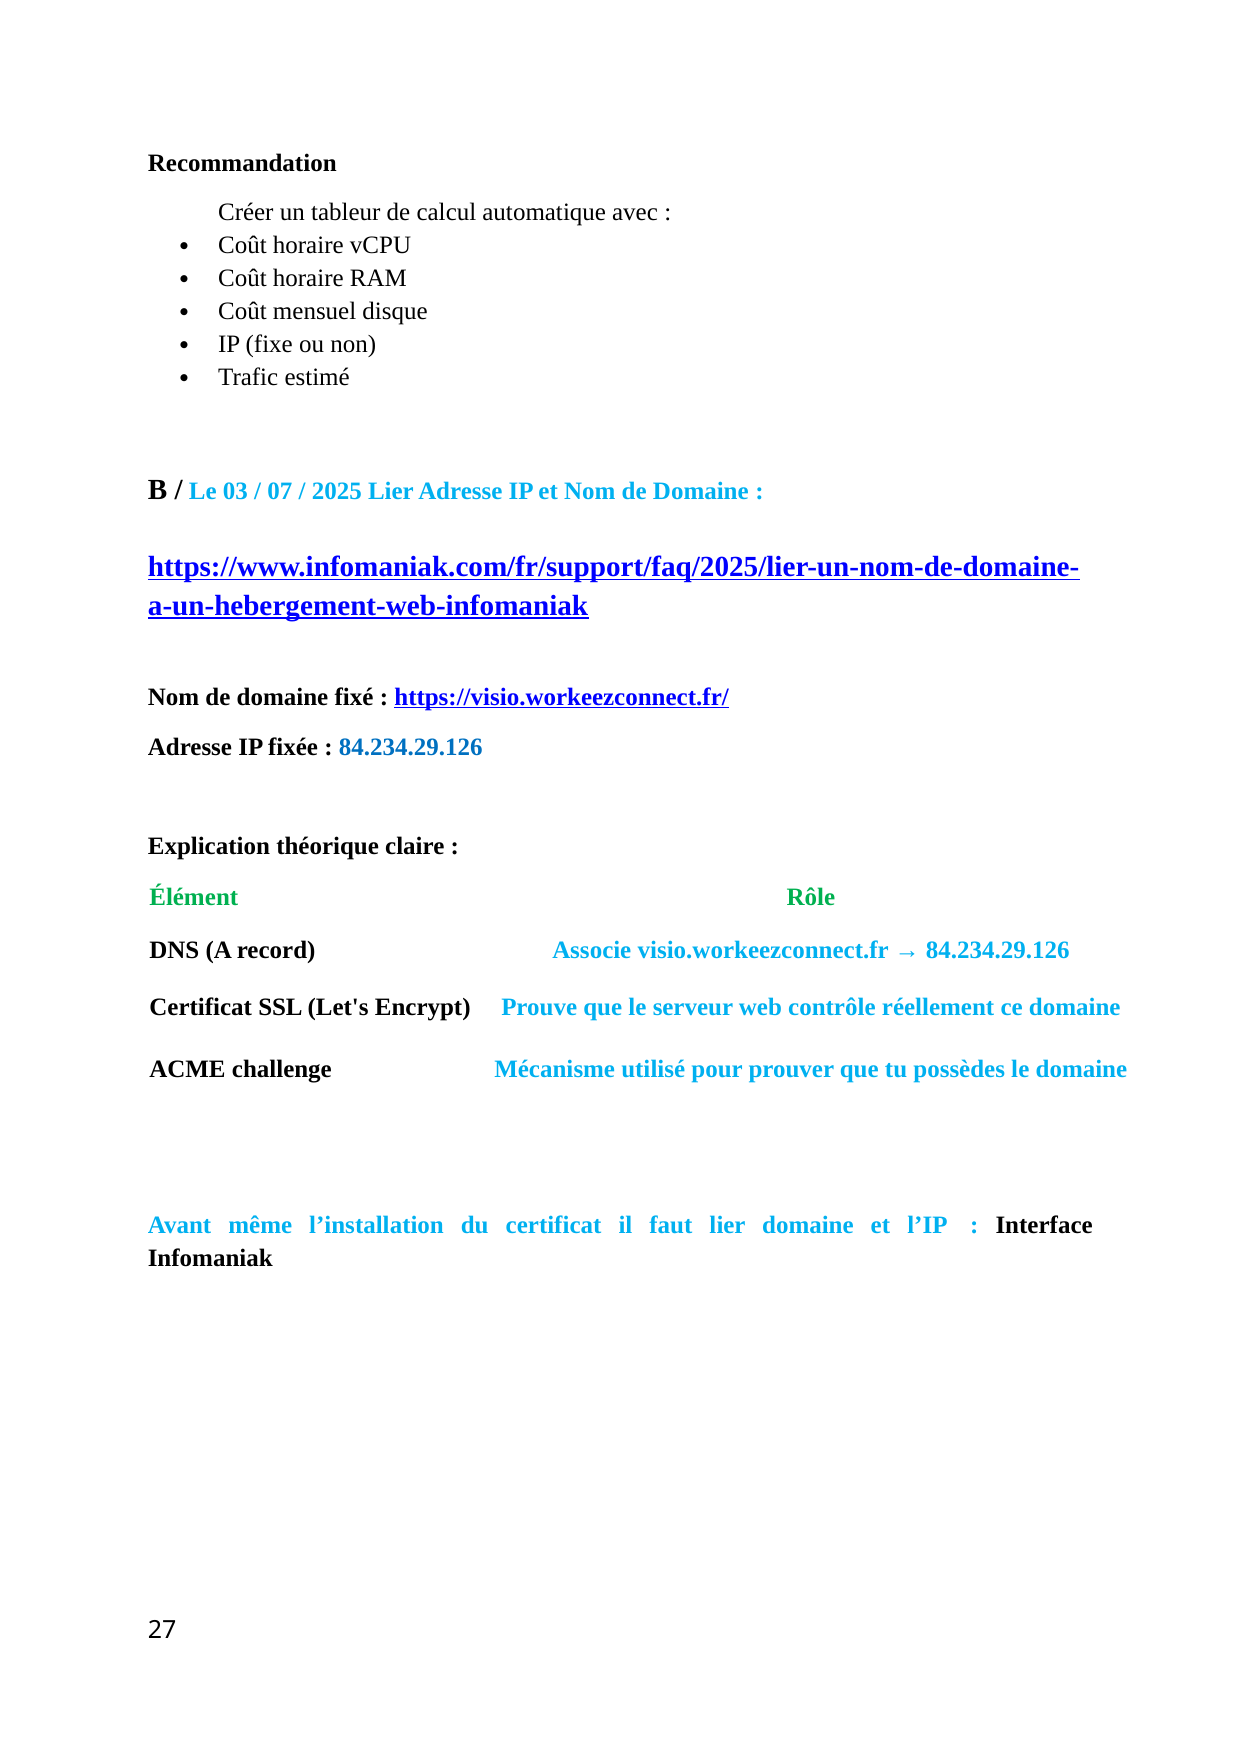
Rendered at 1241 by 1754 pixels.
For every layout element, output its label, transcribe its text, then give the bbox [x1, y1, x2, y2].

table_cell ACME challenge [148, 1048, 478, 1111]
table_cell Prouve que le serveur web contrôle réellement ce domaine [478, 986, 1144, 1048]
table_header Élément [148, 881, 478, 933]
list Coût mensuel disque [180, 296, 1093, 325]
list Coût horaire vCPU [180, 230, 1093, 259]
list Créer un tableur de calcul automatique avec : [218, 197, 1093, 226]
table_cell DNS (A record) [148, 934, 478, 986]
list https://www.infomaniak.com/fr/support/faq/2025/lier-un-nom-de-domaine-a-un-hebergement-web-infomaniak [148, 549, 1093, 622]
table_header Rôle [478, 881, 1144, 933]
list Coût horaire RAM [180, 263, 1093, 292]
text Recommandation [148, 148, 1093, 176]
list Trafic estimé [180, 362, 1093, 391]
text Adresse IP fixée : 84.234.29.126 [148, 732, 1093, 760]
table_cell Associe visio.workeezconnect.fr → 84.234.29.126 [478, 934, 1144, 986]
text Nom de domaine fixé : https://visio.workeezconnect.fr/ [148, 682, 1093, 711]
list IP (fixe ou non) [180, 329, 1093, 358]
table_cell Certificat SSL (Let's Encrypt) [148, 986, 478, 1048]
list B / Le 03 / 07 / 2025 Lier Adresse IP et Nom de Domaine : [148, 472, 1093, 506]
text Explication théorique claire : [148, 831, 1093, 860]
text Avant même l’installation du certificat il faut lier domaine et l’IP : Interface Infomaniak [148, 1210, 1093, 1272]
table_cell Mécanisme utilisé pour prouver que tu possèdes le domaine [478, 1048, 1144, 1111]
